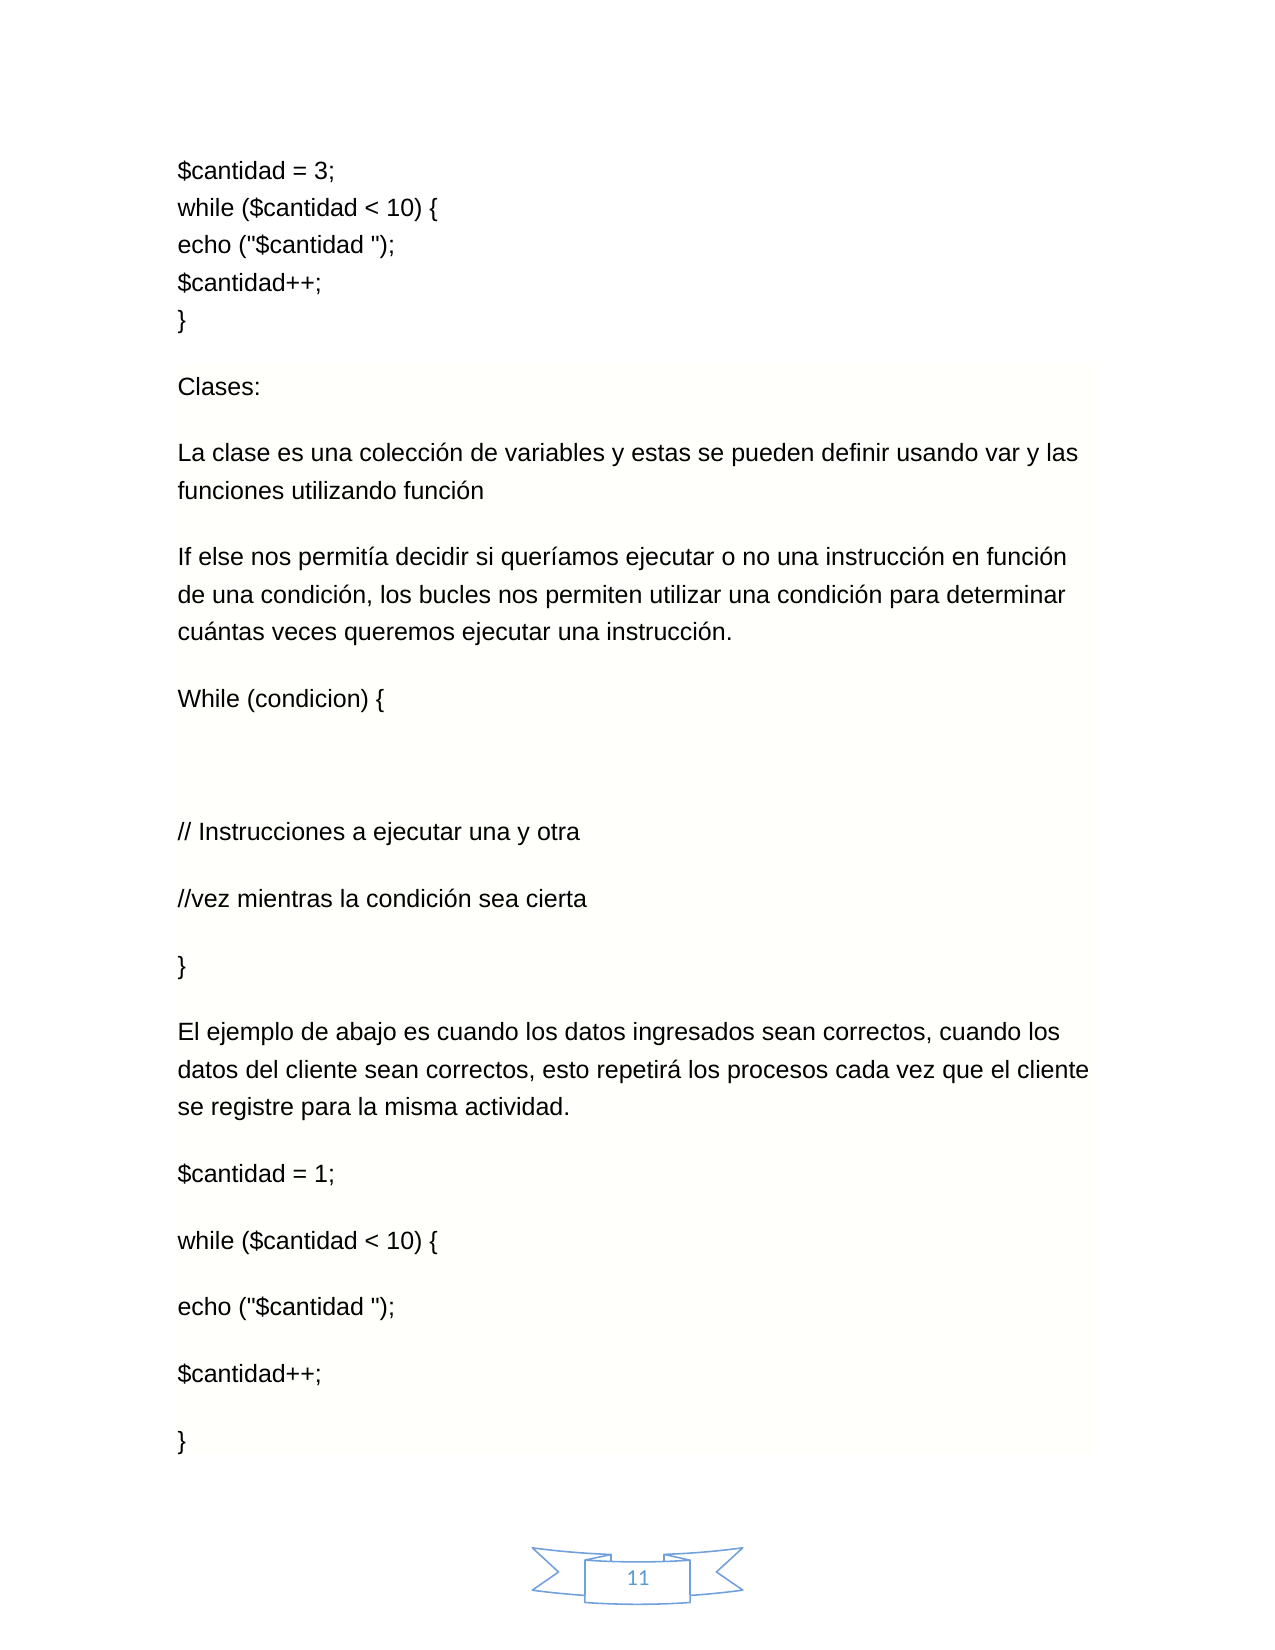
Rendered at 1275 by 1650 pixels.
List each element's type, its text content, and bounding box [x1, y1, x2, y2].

text //vez mientras la condición sea cierta [177, 875, 1098, 913]
text $cantidad = 1; [177, 1150, 1098, 1188]
text } [177, 1417, 1098, 1454]
text El ejemplo de abajo es cuando los datos ingresados sean correctos, cuando los datos del cliente sean correctos, esto repetirá los procesos cada vez que el cliente se registre para la misma actividad. [177, 1008, 1098, 1121]
text $cantidad = 3; while ($cantidad < 10) { echo ("$cantidad "); $cantidad++; } [177, 148, 1098, 333]
text while ($cantidad < 10) { [177, 1217, 1098, 1254]
text La clase es una colección de variables y estas se pueden definir usando var y las funciones utilizando función [177, 429, 1098, 504]
text While (condicion) { [177, 675, 1098, 713]
text } [177, 942, 1098, 979]
text $cantidad++; [177, 1350, 1098, 1388]
text If else nos permitía decidir si queríamos ejecutar o no una instrucción en función de una condición, los bucles nos permiten utilizar una condición para determinar cuántas veces queremos ejecutar una instrucción. [177, 533, 1098, 646]
text Clases: [177, 363, 1098, 400]
text echo ("$cantidad "); [177, 1283, 1098, 1321]
text // Instrucciones a ejecutar una y otra [177, 808, 1098, 846]
